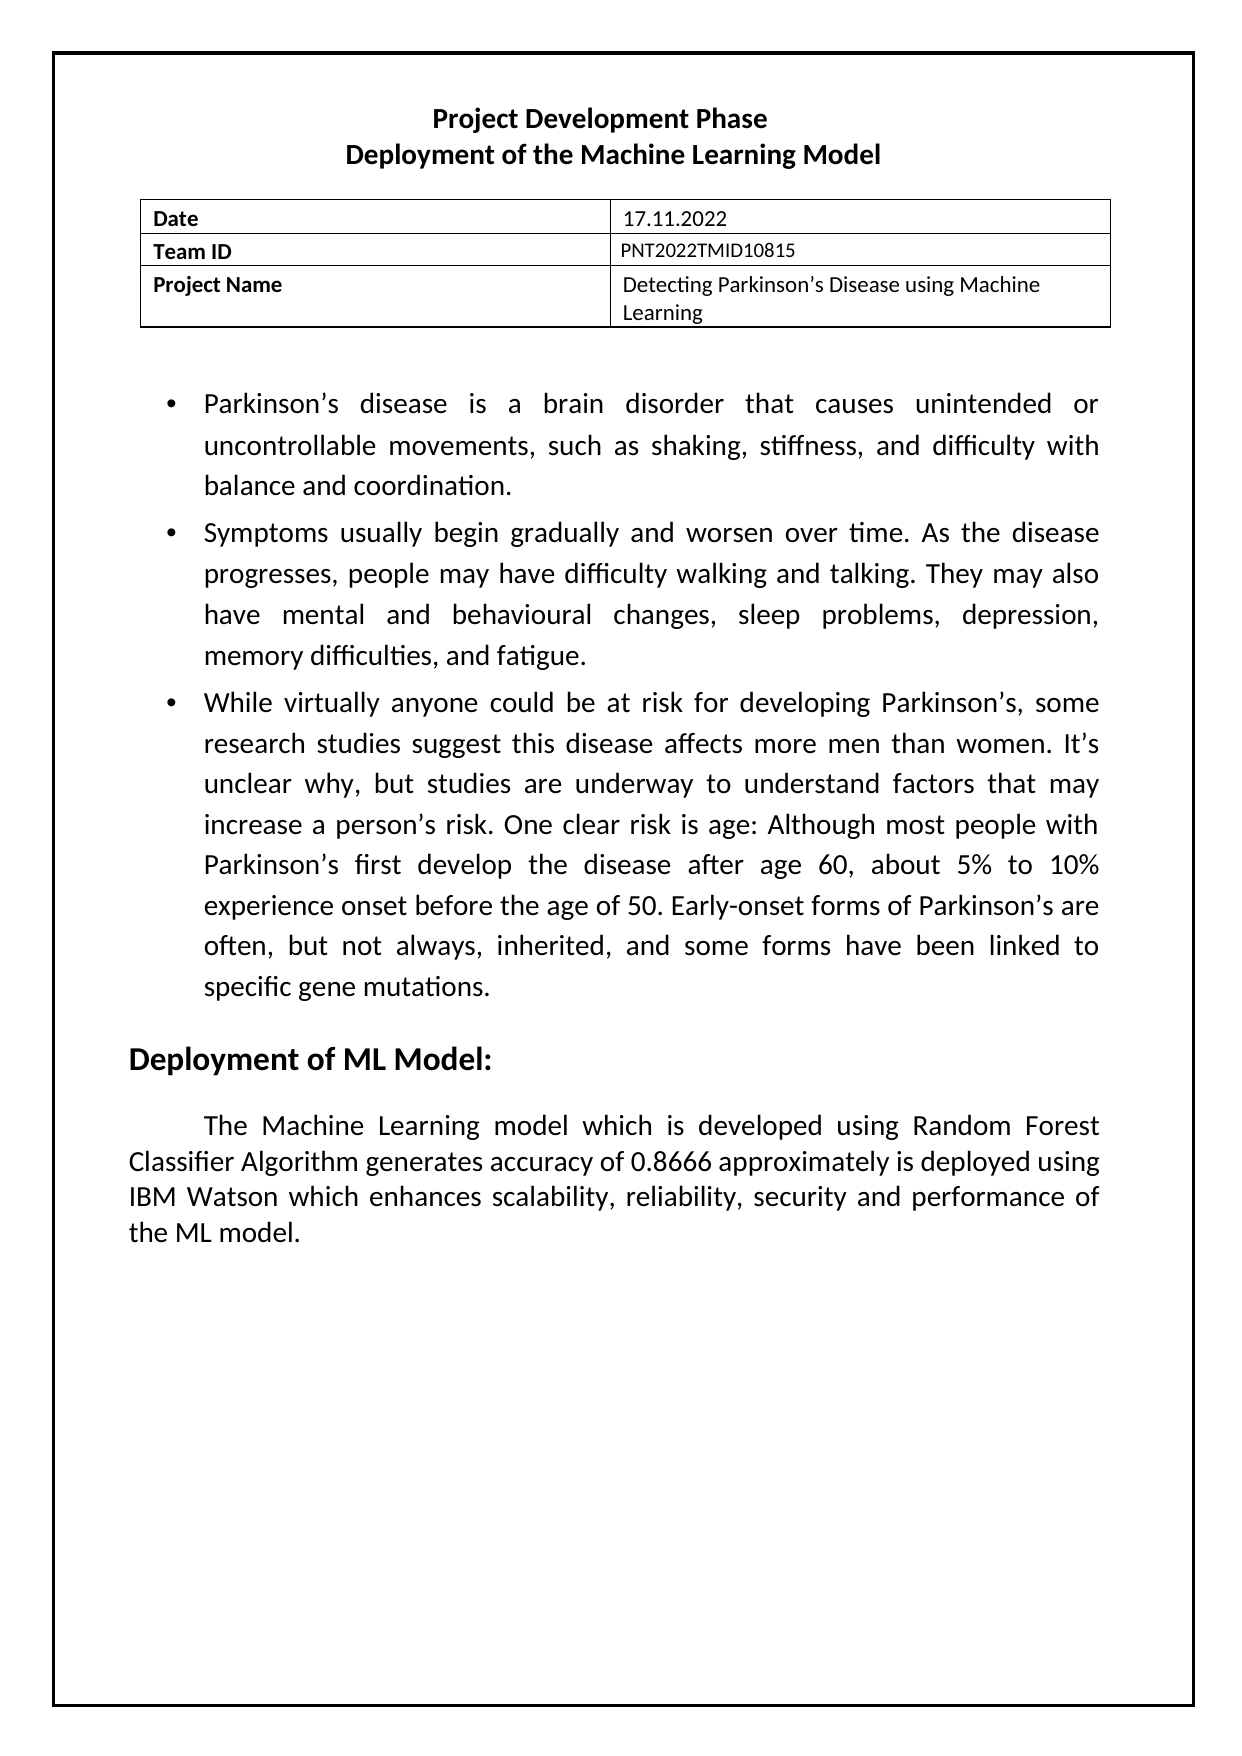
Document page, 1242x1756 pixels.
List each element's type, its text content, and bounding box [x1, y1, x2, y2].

table_header Project Development Phase Deployment of the Machine Learning Model Parkinson’s disease is a brain disorder that causes unintended or uncontrollable movements, such as shaking, stiffness, and difficulty with balance and coordination. Symptoms usually begin gradually and worsen over time. As the disease progresses, people may have difficulty walking and talking. They may also have mental and behavioural changes, sleep problems, depression, memory difficulties, and fatigue. While virtually anyone could be at risk for developing Parkinson’s, some research studies suggest this disease affects more men than women. It’s unclear why, but studies are underway to understand factors that may increase a person’s risk. One clear risk is age: Although most people with Parkinson’s first develop the disease after age 60, about 5% to 10% experience onset before the age of 50. Early-onset forms of Parkinson’s are often, but not always, inherited, and some forms have been linked to specific gene mutations. Deployment of ML Model: The Machine Learning model which is developed using Random Forest Classifier Algorithm generates accuracy of 0.8666 approximately is deployed using IBM Watson which enhances scalability, reliability, security and performance of the ML model. [55, 55, 1192, 1704]
